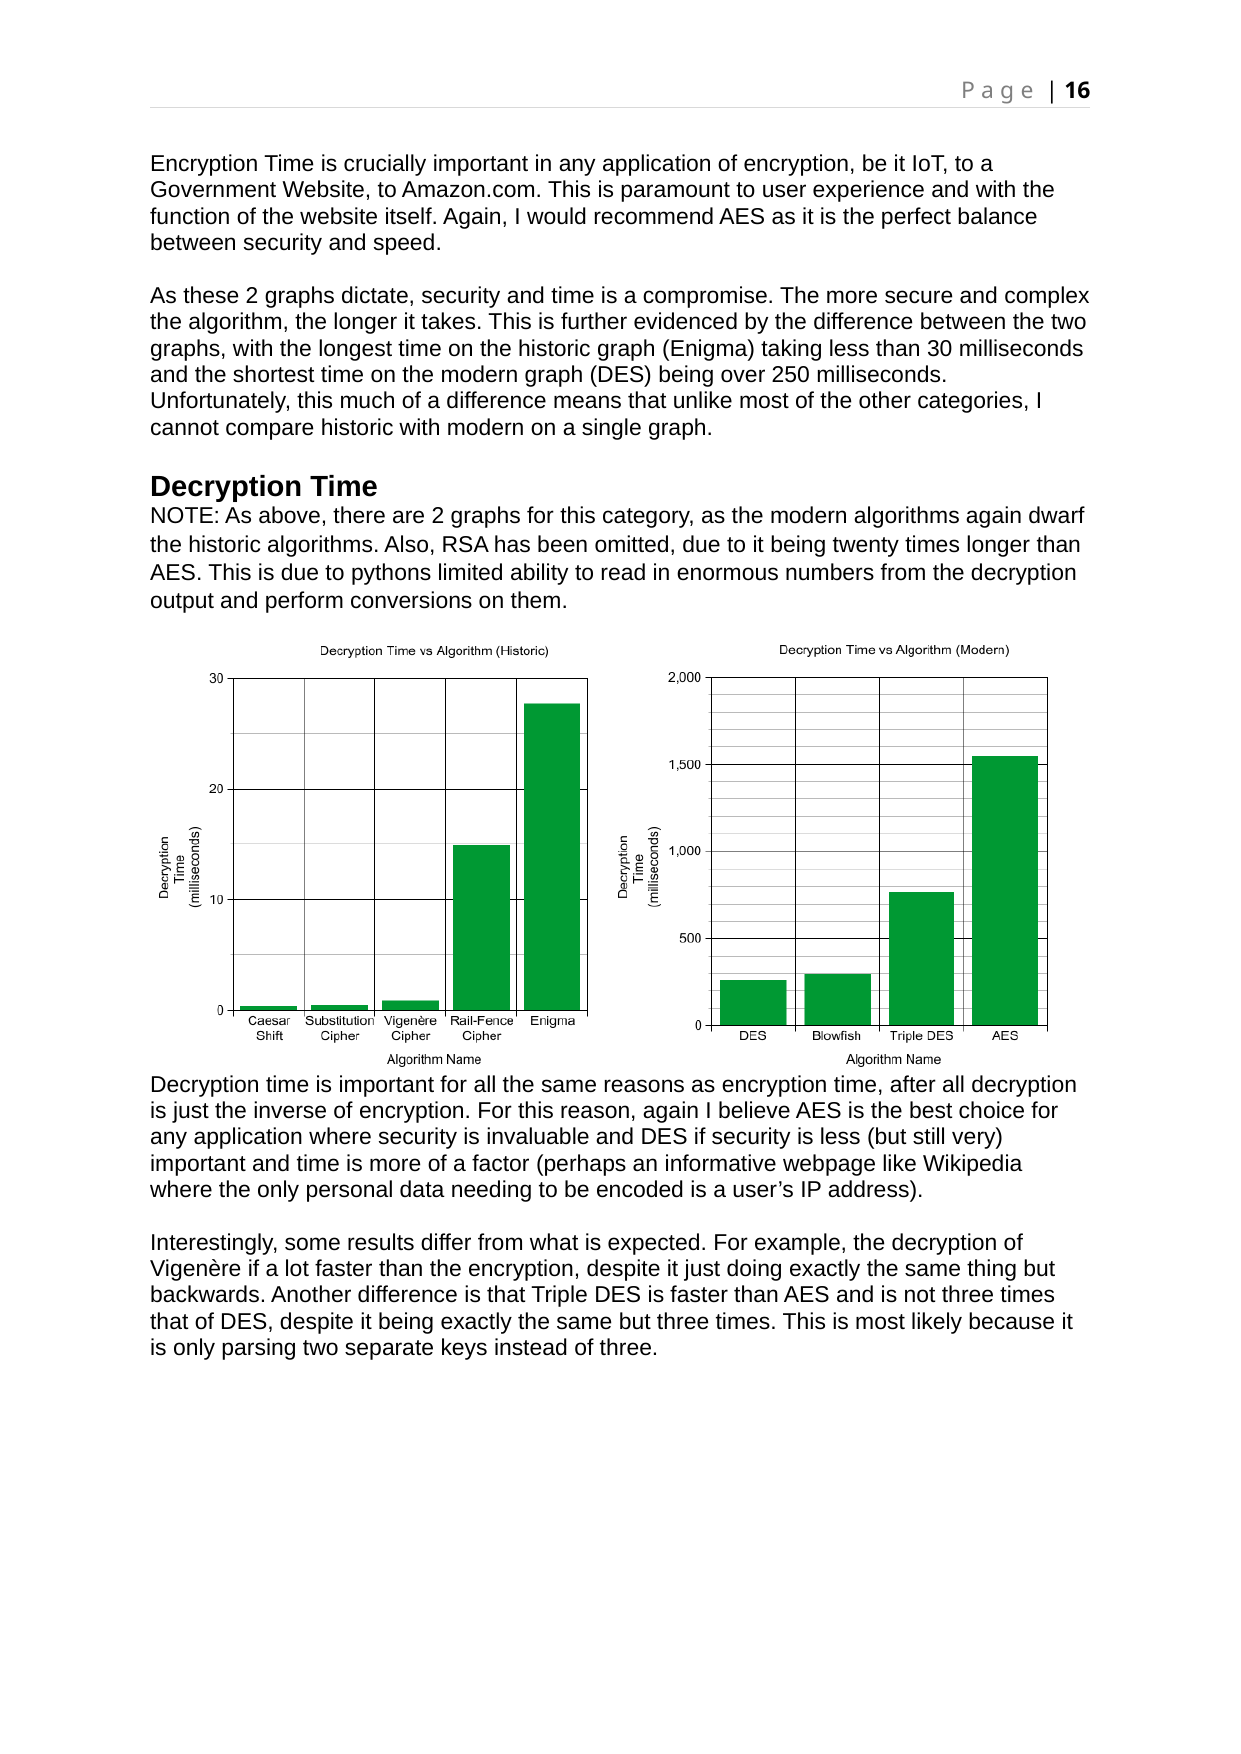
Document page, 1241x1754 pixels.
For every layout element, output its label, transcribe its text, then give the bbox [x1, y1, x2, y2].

text NOTE: As above, there are 2 graphs for this category, as the modern algorithms again dwarf the historic algorithms. Also, RSA has been omitted, due to it being twenty times longer than AES. This is due to pythons limited ability to read in enormous numbers from the decryption output and perform conversions on them. [150, 502, 1090, 614]
text Encryption Time is crucially important in any application of encryption, be it IoT, to a Government Website, to Amazon.com. This is paramount to user experience and with the function of the website itself. Again, I would recommend AES as it is the perfect balance between security and speed. [150, 150, 1090, 255]
text As these 2 graphs dictate, security and time is a compromise. The more secure and complex the algorithm, the longer it takes. This is further evidenced by the difference between the two graphs, with the longest time on the historic graph (Enigma) taking less than 30 milliseconds and the shortest time on the modern graph (DES) being over 250 milliseconds. Unfortunately, this much of a difference means that unlike most of the other categories, I cannot compare historic with modern on a single graph. [150, 282, 1090, 440]
text Decryption time is important for all the same reasons as encryption time, after all decryption is just the inverse of encryption. For this reason, again I believe AES is the best choice for any application where security is invaluable and DES if security is less (but still very) important and time is more of a factor (perhaps an informative webpage like Wikipedia where the only personal data needing to be encoded is a user’s IP address). [150, 1071, 1090, 1202]
picture [150, 632, 1071, 1071]
text Interestingly, some results differ from what is expected. For example, the decryption of Vigenère if a lot faster than the encryption, despite it just doing exactly the same thing but backwards. Another difference is that Triple DES is faster than AES and is not three times that of DES, despite it being exactly the same but three times. This is most likely because it is only parsing two separate keys instead of three. [150, 1229, 1090, 1360]
text Decryption Time [150, 469, 1090, 502]
